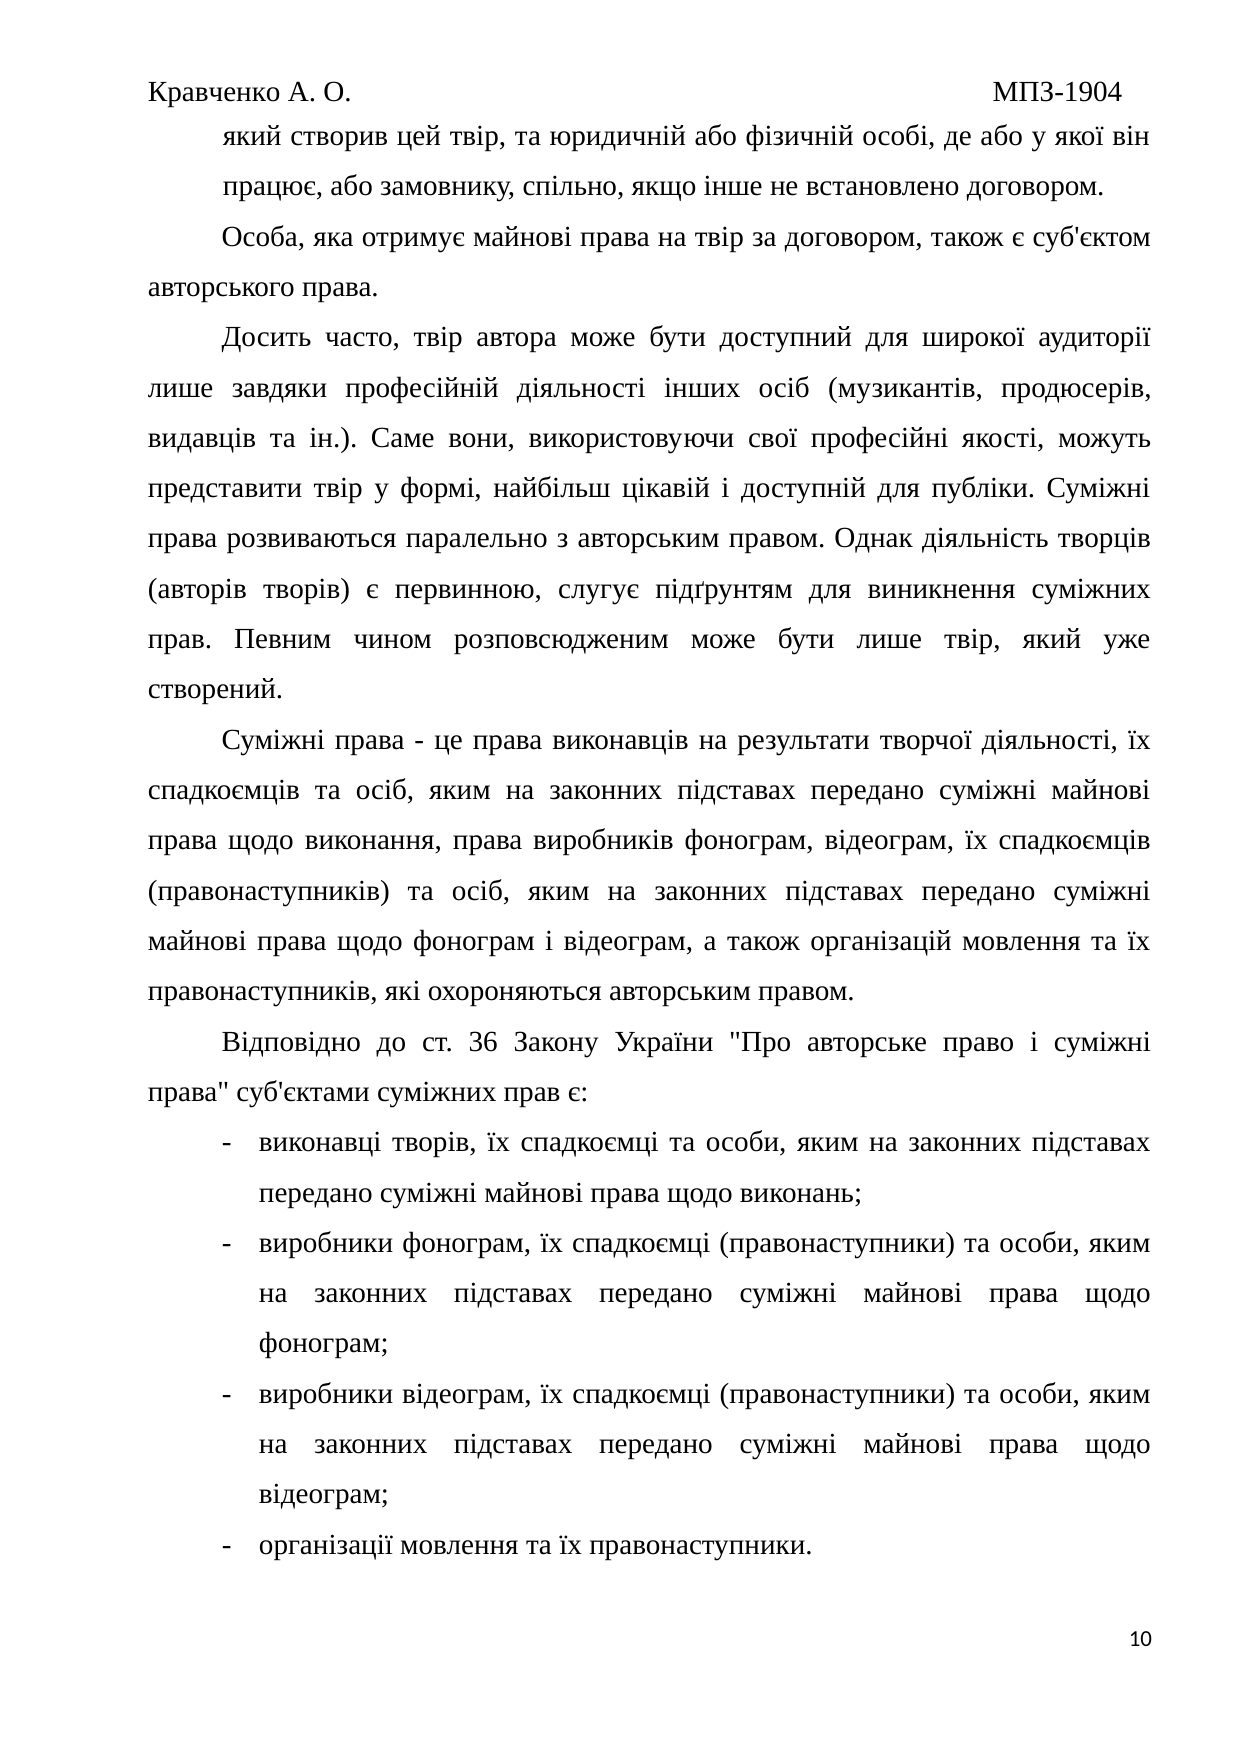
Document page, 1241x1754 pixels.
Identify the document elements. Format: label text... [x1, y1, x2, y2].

text Досить часто, твір автора може бути доступний для широкої аудиторії лише завдяки професійній діяльності інших осіб (му­зикантів, продюсерів, видавців та ін.). Саме вони, використову­ючи свої професійні якості, можуть представити твір у формі, найбільш цікавій і доступній для публіки. Суміжні права розвиваються паралельно з авторським правом. Однак діяльність творців (авторів творів) є первинною, слугує підґрунтям для виникнення суміжних прав. Певним чином розповсюдженим може бути лише твір, який уже створений. [148, 319, 1152, 705]
text Відповідно до ст. 36 Закону України "Про авторське право і суміжні права" суб'єктами суміжних прав є: [148, 1024, 1152, 1108]
list виробники фонограм, їх спадкоємці (правонаступники) та особи, яким на законних підставах передано суміжні майнові права щодо фонограм; [222, 1225, 1152, 1359]
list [185, 118, 1152, 202]
text Суміжні права - це права виконавців на результати творчої діяльності, їх спадкоємців та осіб, яким на законних підставах передано суміжні майнові права щодо виконання, права виробників фонограм, відеограм, їх спадкоємців (правонаступників) та осіб, яким на законних підставах передано суміжні майнові права щодо фонограм і відеограм, а також організацій мовлення та їх правонаступників, які охороняються авторським правом. [148, 722, 1152, 1007]
text Особа, яка отримує майнові права на твір за договором, також є суб'єктом авторського права. [148, 219, 1152, 303]
list виконавці творів, їх спадкоємці та особи, яким на законних підставах передано суміжні майнові права щодо виконань; [222, 1124, 1152, 1208]
list організації мовлення та їх правонаступники. [222, 1527, 1152, 1560]
list виробники відеограм, їх спадкоємці (правонаступники) та особи, яким на законних підставах передано суміжні майнові права щодо відеограм; [222, 1376, 1152, 1510]
